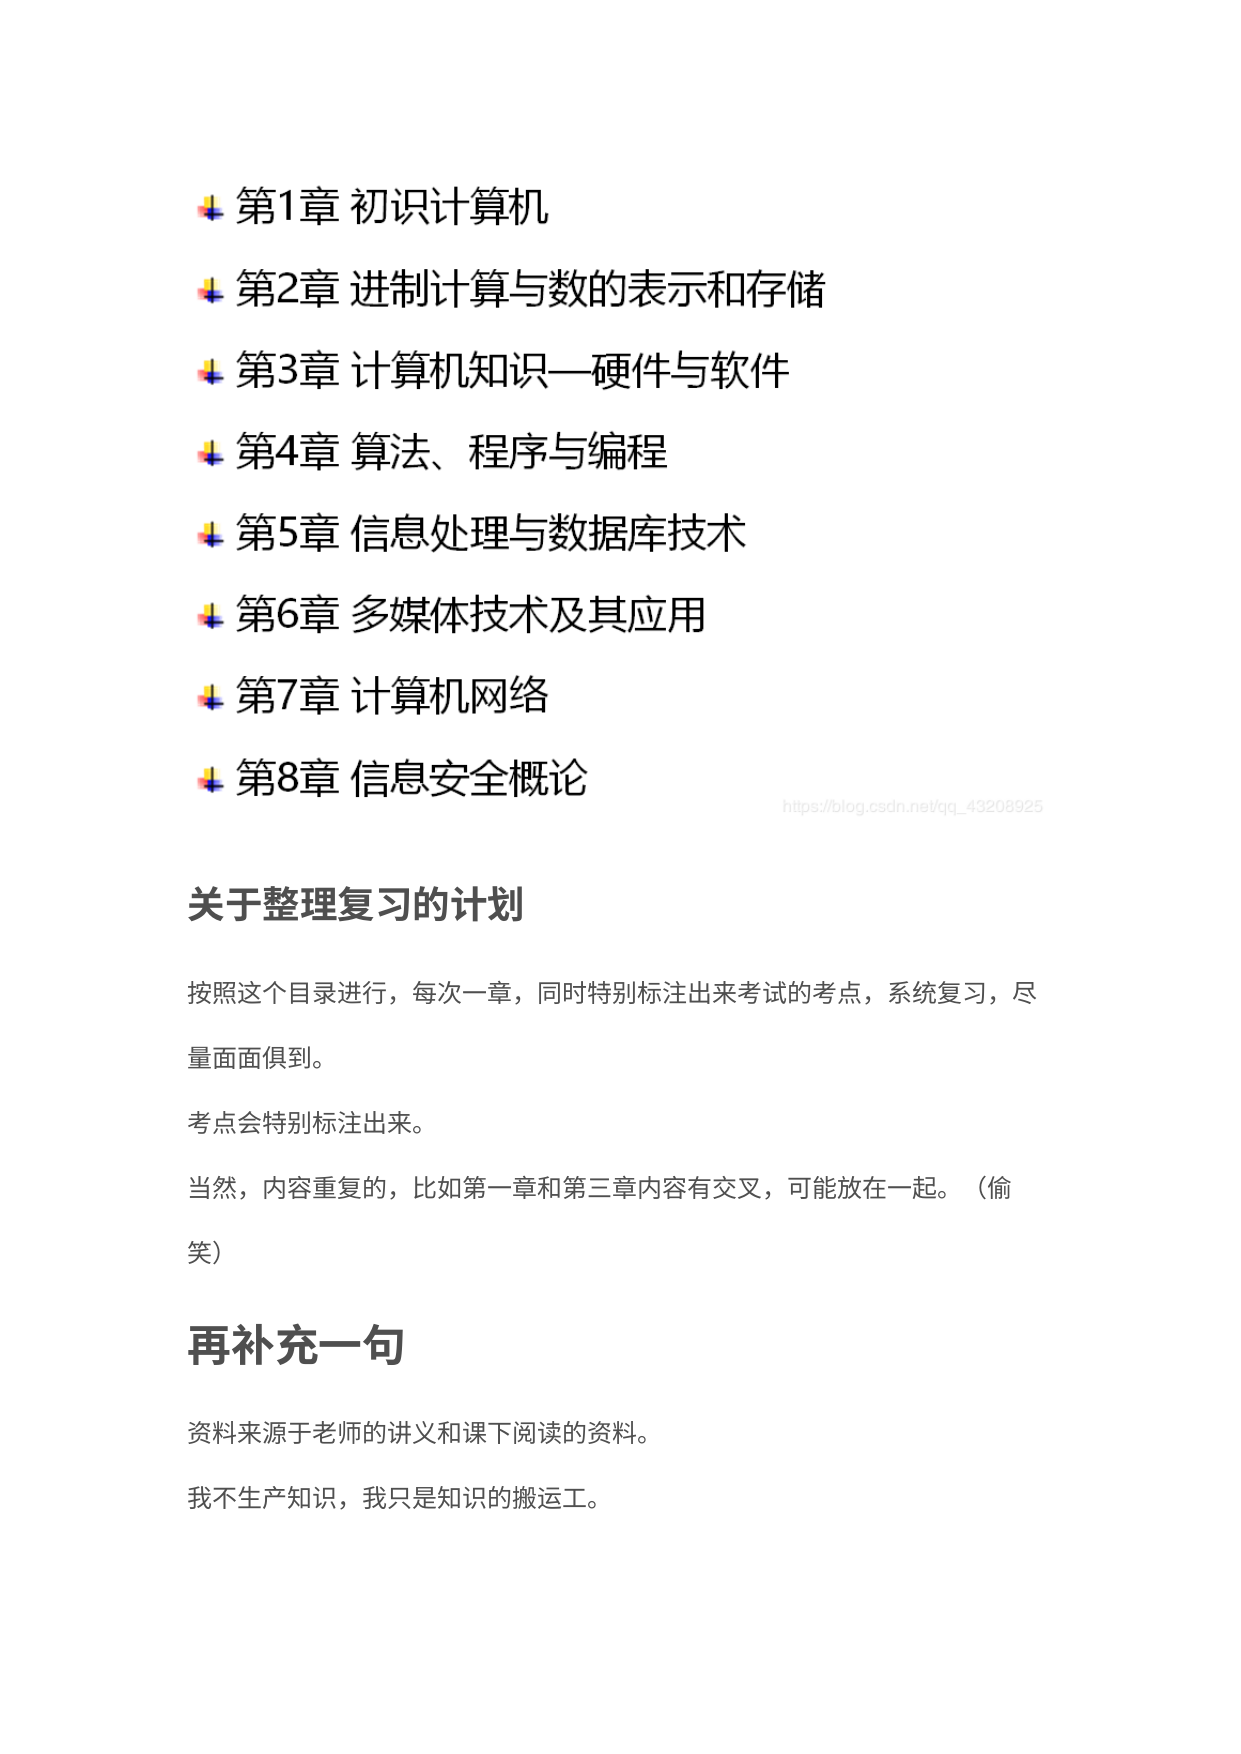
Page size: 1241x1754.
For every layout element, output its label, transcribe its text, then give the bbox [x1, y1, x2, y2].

text 按照这个目录进行，每次一章，同时特别标注出来考试的考点，系统复习，尽量面面俱到。 考点会特别标注出来。 当然，内容重复的，比如第一章和第三章内容有交叉，可能放在一起。（偷笑） [187, 959, 1053, 1284]
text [187, 1399, 1053, 1529]
text 再补充一句 [187, 1309, 1053, 1374]
picture [187, 162, 1053, 826]
text 关于整理复习的计划 [187, 869, 1053, 934]
